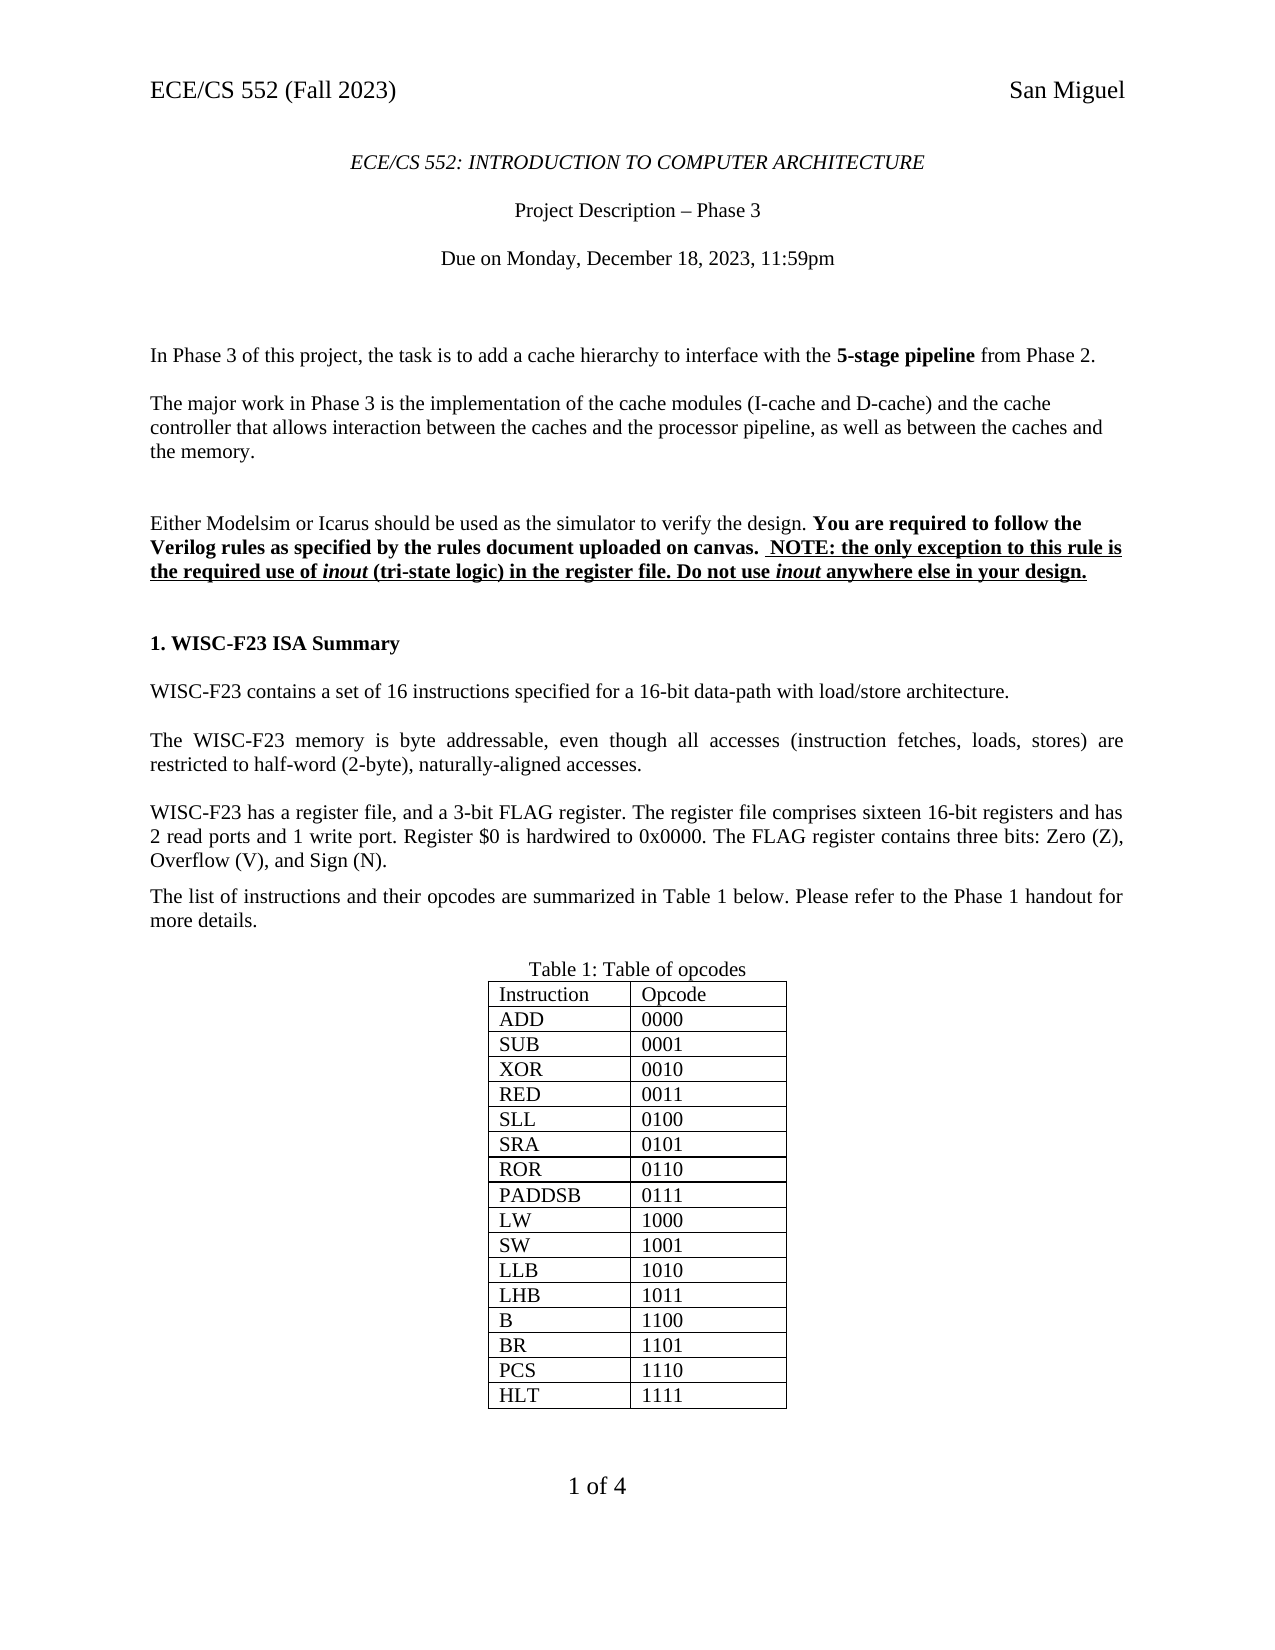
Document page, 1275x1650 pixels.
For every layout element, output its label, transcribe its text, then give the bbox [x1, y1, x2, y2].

table_cell 1001 [631, 1233, 786, 1257]
table_cell B [489, 1308, 630, 1332]
text Table 1: Table of opcodes [150, 957, 1125, 981]
table_cell 0101 [631, 1132, 786, 1156]
table_cell LLB [489, 1258, 630, 1282]
text WISC-F23 contains a set of 16 instructions specified for a 16-bit data-path with load/store architecture. [150, 679, 1125, 703]
table_header Opcode [631, 982, 786, 1006]
table_cell PADDSB [489, 1183, 630, 1207]
table_cell LHB [489, 1283, 630, 1307]
table_cell ADD [489, 1007, 630, 1031]
table_cell 1011 [631, 1283, 786, 1307]
text WISC-F23 has a register file, and a 3-bit FLAG register. The register file comprises sixteen 16-bit registers and has 2 read ports and 1 write port. Register $0 is hardwired to 0x0000. The FLAG register contains three bits: Zero (Z), Overflow (V), and Sign (N). [150, 800, 1125, 872]
text Project Description – Phase 3 [150, 198, 1125, 222]
table_cell XOR [489, 1057, 630, 1081]
table_cell RED [489, 1082, 630, 1106]
table_cell SLL [489, 1107, 630, 1131]
table_cell ROR [489, 1158, 630, 1181]
text ECE/CS 552: INTRODUCTION TO COMPUTER ARCHITECTURE [150, 150, 1125, 174]
table_cell 1010 [631, 1258, 786, 1282]
subtitle 1. WISC-F23 ISA Summary [150, 631, 1125, 655]
text Either Modelsim or Icarus should be used as the simulator to verify the design. You are required to follow the Verilog rules as specified by the rules document uploaded on canvas. NOTE: the only exception to this rule is the required use of inout (tri-state logic) in the register file. Do not use inout anywhere else in your design. [150, 511, 1125, 583]
table_cell 1111 [631, 1383, 786, 1407]
table_cell 0011 [631, 1082, 786, 1106]
table_cell 0001 [631, 1032, 786, 1056]
text In Phase 3 of this project, the task is to add a cache hierarchy to interface with the 5-stage pipeline from Phase 2. [150, 342, 1125, 367]
table_cell 1110 [631, 1358, 786, 1382]
table_cell SRA [489, 1132, 630, 1156]
table_header Instruction [489, 982, 630, 1006]
table_cell 0111 [631, 1183, 786, 1207]
table_cell 1100 [631, 1308, 786, 1332]
table_cell 1000 [631, 1208, 786, 1232]
table_cell 0100 [631, 1107, 786, 1131]
table_cell HLT [489, 1383, 630, 1407]
table_cell LW [489, 1208, 630, 1232]
table_cell SUB [489, 1032, 630, 1056]
table_cell 0010 [631, 1057, 786, 1081]
table_cell 1101 [631, 1333, 786, 1357]
text The list of instructions and their opcodes are summarized in Table 1 below. Please refer to the Phase 1 handout for more details. [150, 884, 1125, 932]
table_cell BR [489, 1333, 630, 1357]
text The major work in Phase 3 is the implementation of the cache modules (I-cache and D-cache) and the cache controller that allows interaction between the caches and the processor pipeline, as well as between the caches and the memory. [150, 391, 1125, 463]
text The WISC-F23 memory is byte addressable, even though all accesses (instruction fetches, loads, stores) are restricted to half-word (2-byte), naturally-aligned accesses. [150, 727, 1125, 776]
table_cell PCS [489, 1358, 630, 1382]
text Due on Monday, December 18, 2023, 11:59pm [150, 246, 1125, 270]
table_cell 0000 [631, 1007, 786, 1031]
table_cell 0110 [631, 1158, 786, 1181]
table_cell SW [489, 1233, 630, 1257]
